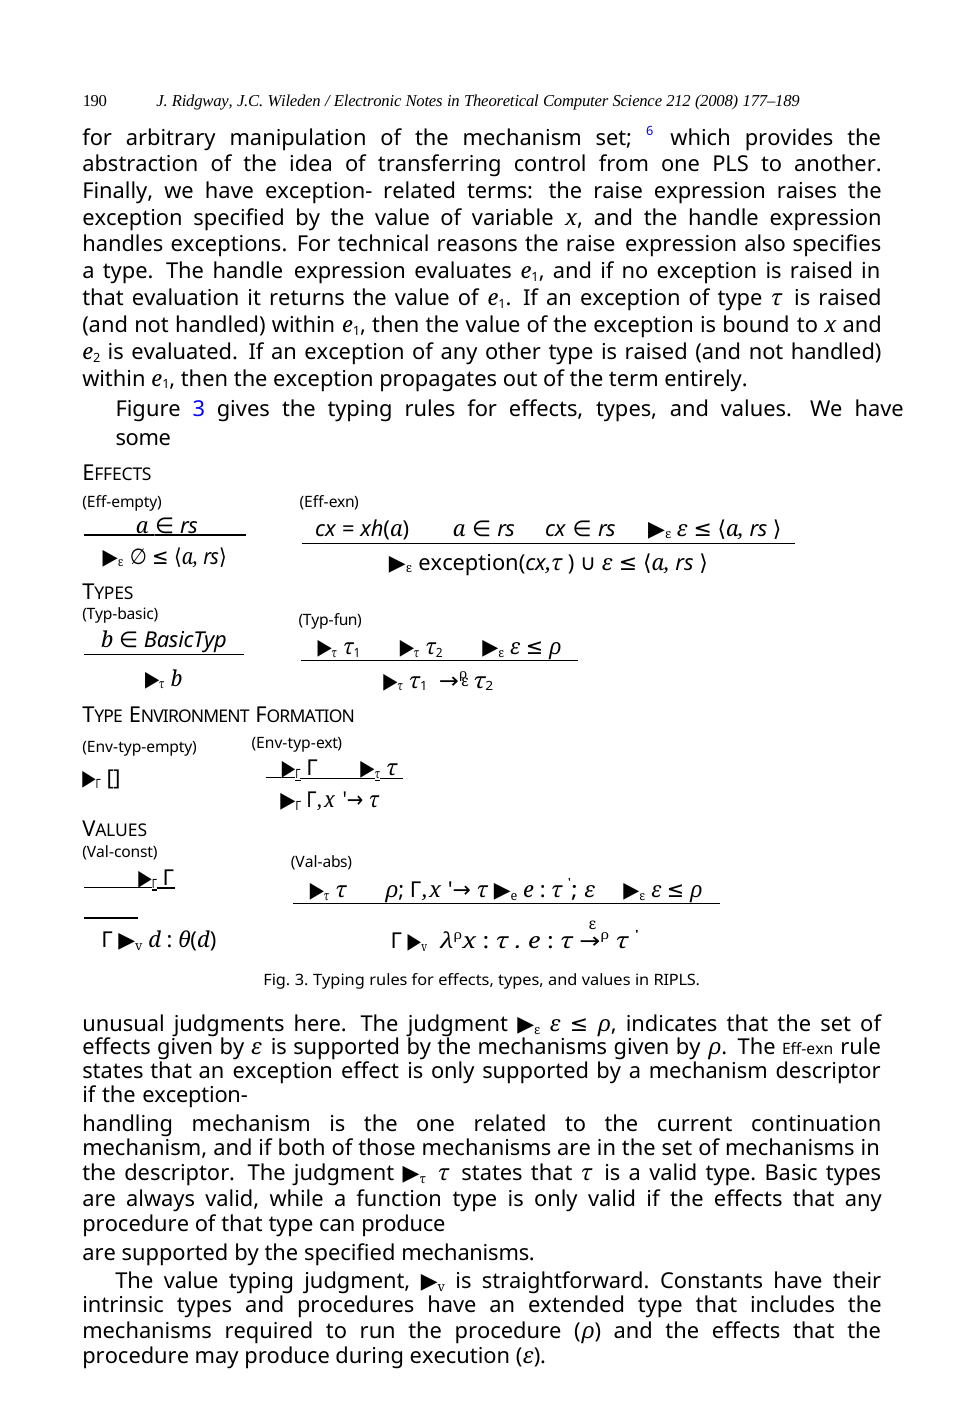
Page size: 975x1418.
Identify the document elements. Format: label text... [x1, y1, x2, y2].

text ▶τ b [145, 660, 188, 693]
text (Typ-basic) [82, 605, 249, 623]
text are supported by the specified mechanisms. [82, 1238, 904, 1265]
text (Typ-fun) [298, 610, 904, 630]
text ▶Γ [] [82, 757, 237, 793]
text Types [82, 576, 249, 605]
text unusual judgments here. The judgment ▶ε ε ≤ ρ, indicates that the set of effects given by ε is supported by the mechanisms given by ρ. The Eff-exn rule states that an exception effect is only supported by a mechanism descriptor if the exception- [82, 1012, 881, 1109]
text (Env-typ-ext) [251, 735, 904, 752]
text (Env-typ-empty) [82, 735, 237, 757]
text Effects [82, 457, 904, 487]
text handling mechanism is the one related to the current continuation mechanism, and if both of those mechanisms are in the set of mechanisms in the descriptor. The judgment ▶τ τ states that τ is a valid type. Basic types are always valid, while a function type is only valid if the effects that any procedure of that type can produce [82, 1111, 881, 1238]
text Type Environment Formation [82, 699, 904, 728]
text for arbitrary manipulation of the mechanism set; 6 which provides the abstraction of the idea of transferring control from one PLS to another. Finally, we have exception- related terms: the raise expression raises the exception specified by the value of variable x, and the handle expression handles exceptions. For technical reasons the raise expression also specifies a type. The handle expression evaluates e1, and if no exception is raised in that evaluation it returns the value of e1. If an exception of type τ is raised (and not handled) within e1, then the value of the exception is bound to x and e2 is evaluated. If an exception of any other type is raised (and not handled) within e1, then the exception propagates out of the term entirely. [82, 124, 882, 393]
text ▶Γ Γ [84, 862, 237, 921]
text →ρ τ2 [438, 660, 904, 695]
text b ∈ BasicTyp [78, 623, 249, 654]
text ▶τ τ ρ; Γ,x '→ τ ▶e e : τ '; ε ▶ε ε ≤ ρ [309, 872, 904, 903]
text ▶ε exception(cx,τ ) ∪ ε ≤ ⟨a, rs ⟩ [287, 543, 810, 577]
text ▶Γ Γ,x '→ τ [241, 782, 419, 814]
text (Val-const) [82, 842, 237, 862]
text λρx : τ . e : τ →ρ τ ' [440, 921, 904, 956]
text The value typing judgment, ▶v is straightforward. Constants have their intrinsic types and procedures have an extended type that includes the mechanisms required to run the procedure (ρ) and the effects that the procedure may produce during execution (ε). [82, 1268, 881, 1370]
text (Eff-exn) [299, 493, 904, 511]
text Γ ▶v d : θ(d) [101, 921, 224, 954]
text Fig. 3. Typing rules for effects, types, and values in RIPLS. [93, 969, 869, 990]
text Values [82, 812, 237, 842]
text a ∈ rs [80, 511, 249, 539]
text ▶τ τ1 [383, 661, 431, 695]
text cx = xh(a) a ∈ rs cx ∈ rs ▶ε ε ≤ ⟨a, rs ⟩ [287, 511, 810, 543]
text ▶τ τ1 ▶τ τ2 ▶ε ε ≤ ρ [317, 630, 904, 660]
text ▶ε ∅ ≤ ⟨a, rs⟩ [80, 539, 249, 570]
text Γ ▶v [390, 921, 432, 956]
text (Val-abs) [291, 851, 904, 872]
text (Eff-empty) [82, 493, 249, 511]
text ▶Γ Γ ▶τ τ [241, 752, 422, 782]
text Figure 3 gives the typing rules for effects, types, and values. We have some [115, 393, 904, 451]
